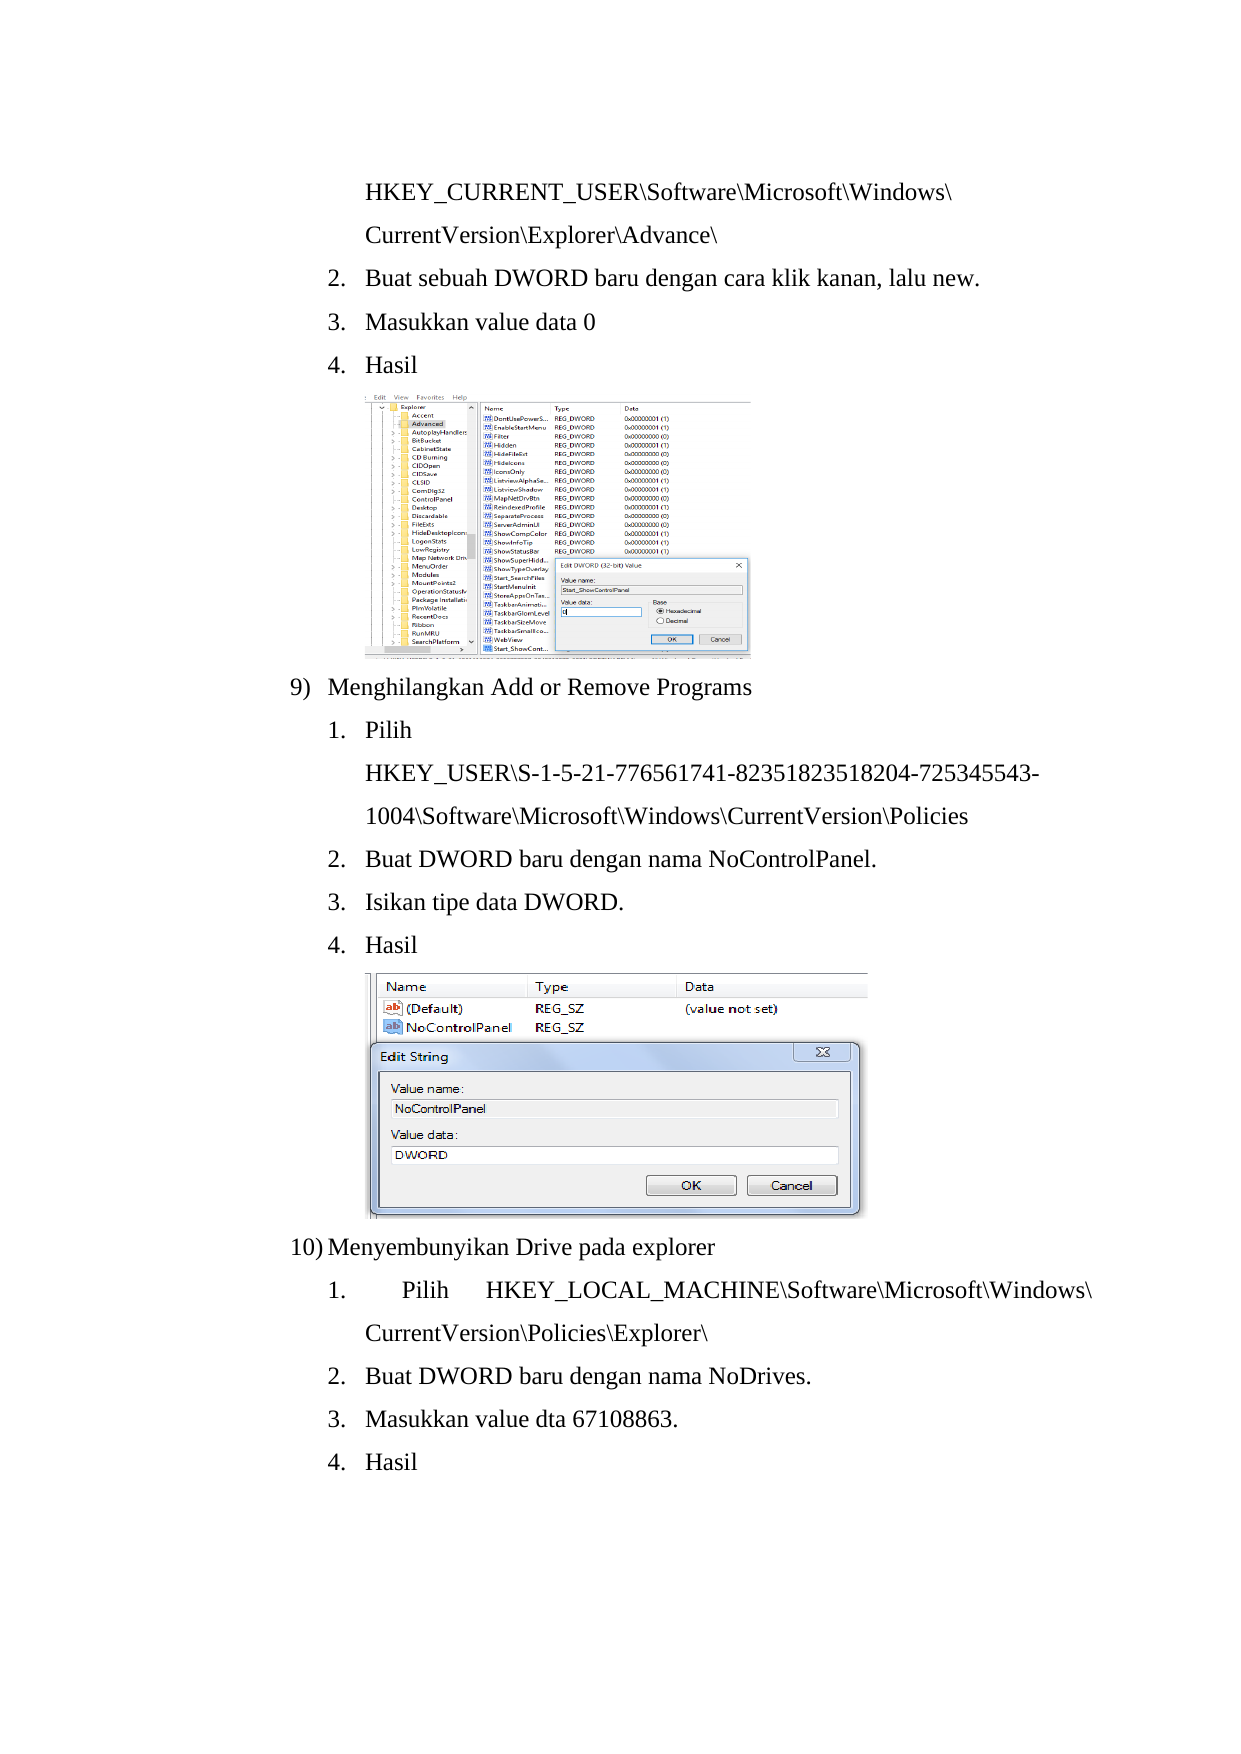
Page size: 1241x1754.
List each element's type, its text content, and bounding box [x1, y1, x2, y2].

list Hasil [327, 1447, 1092, 1476]
list Masukkan value data 0 [327, 307, 1092, 335]
list Buat DWORD baru dengan nama NoDrives. [327, 1361, 1092, 1390]
list HKEY_CURRENT_USER\Software\Microsoft\Windows\CurrentVersion\Explorer\Advance\ [365, 177, 1092, 249]
list Masukkan value dta 67108863. [327, 1404, 1092, 1433]
list Pilih [327, 715, 1092, 743]
list Isikan tipe data DWORD. [327, 887, 1092, 916]
list Menghilangkan Add or Remove Programs [290, 672, 1092, 700]
picture [364, 973, 868, 1219]
picture [364, 392, 751, 659]
list Buat DWORD baru dengan nama NoControlPanel. [327, 844, 1092, 873]
list Hasil [327, 930, 1092, 959]
list Pilih HKEY_LOCAL_MACHINE\Software\Microsoft\Windows\CurrentVersion\Policies\Explorer\ [327, 1275, 1092, 1347]
list Buat sebuah DWORD baru dengan cara klik kanan, lalu new. [327, 263, 1092, 292]
list Hasil [327, 350, 1092, 378]
list HKEY_USER\S-1-5-21-776561741-82351823518204-725345543-1004\Software\Microsoft\Windows\CurrentVersion\Policies [365, 758, 1092, 830]
list Menyembunyikan Drive pada explorer [290, 1232, 1092, 1261]
